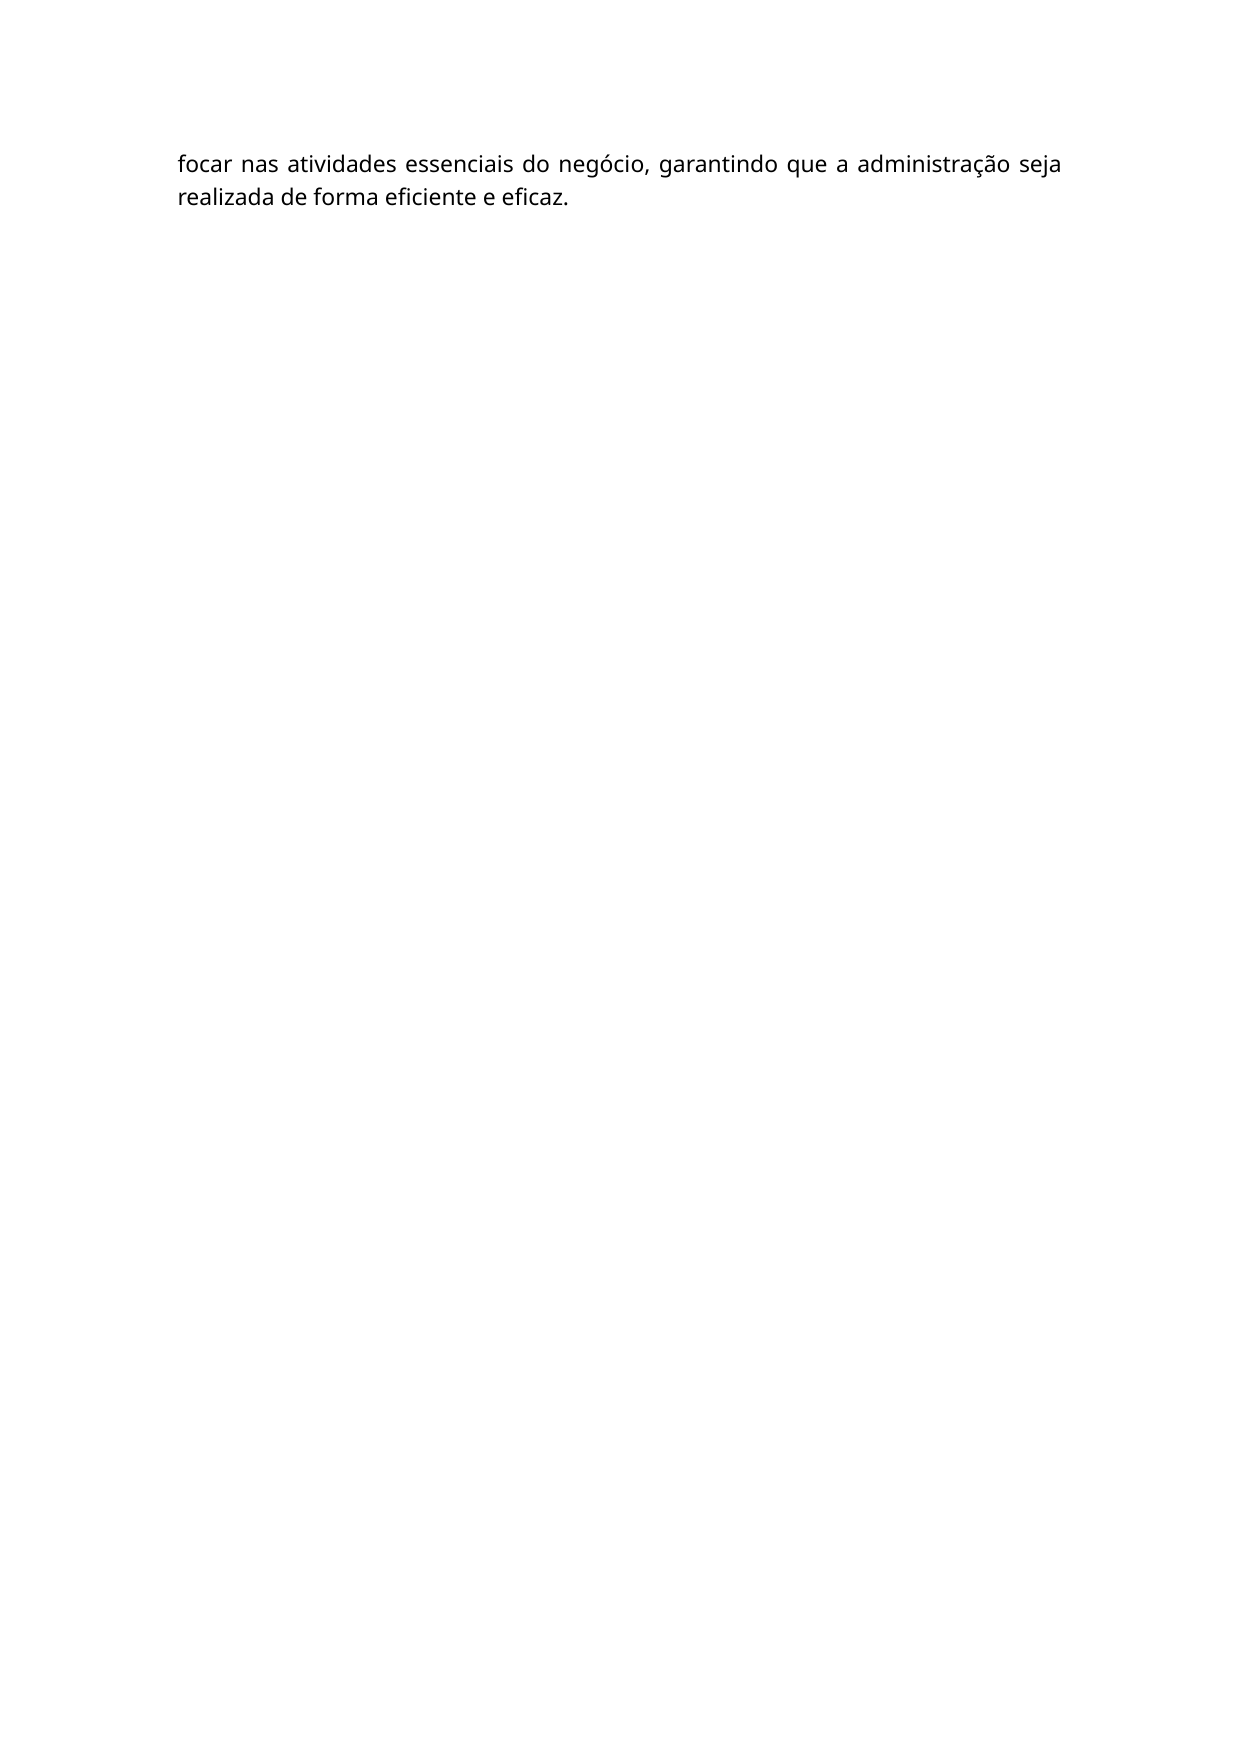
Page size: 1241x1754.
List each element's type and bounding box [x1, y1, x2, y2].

text [177, 148, 1063, 213]
